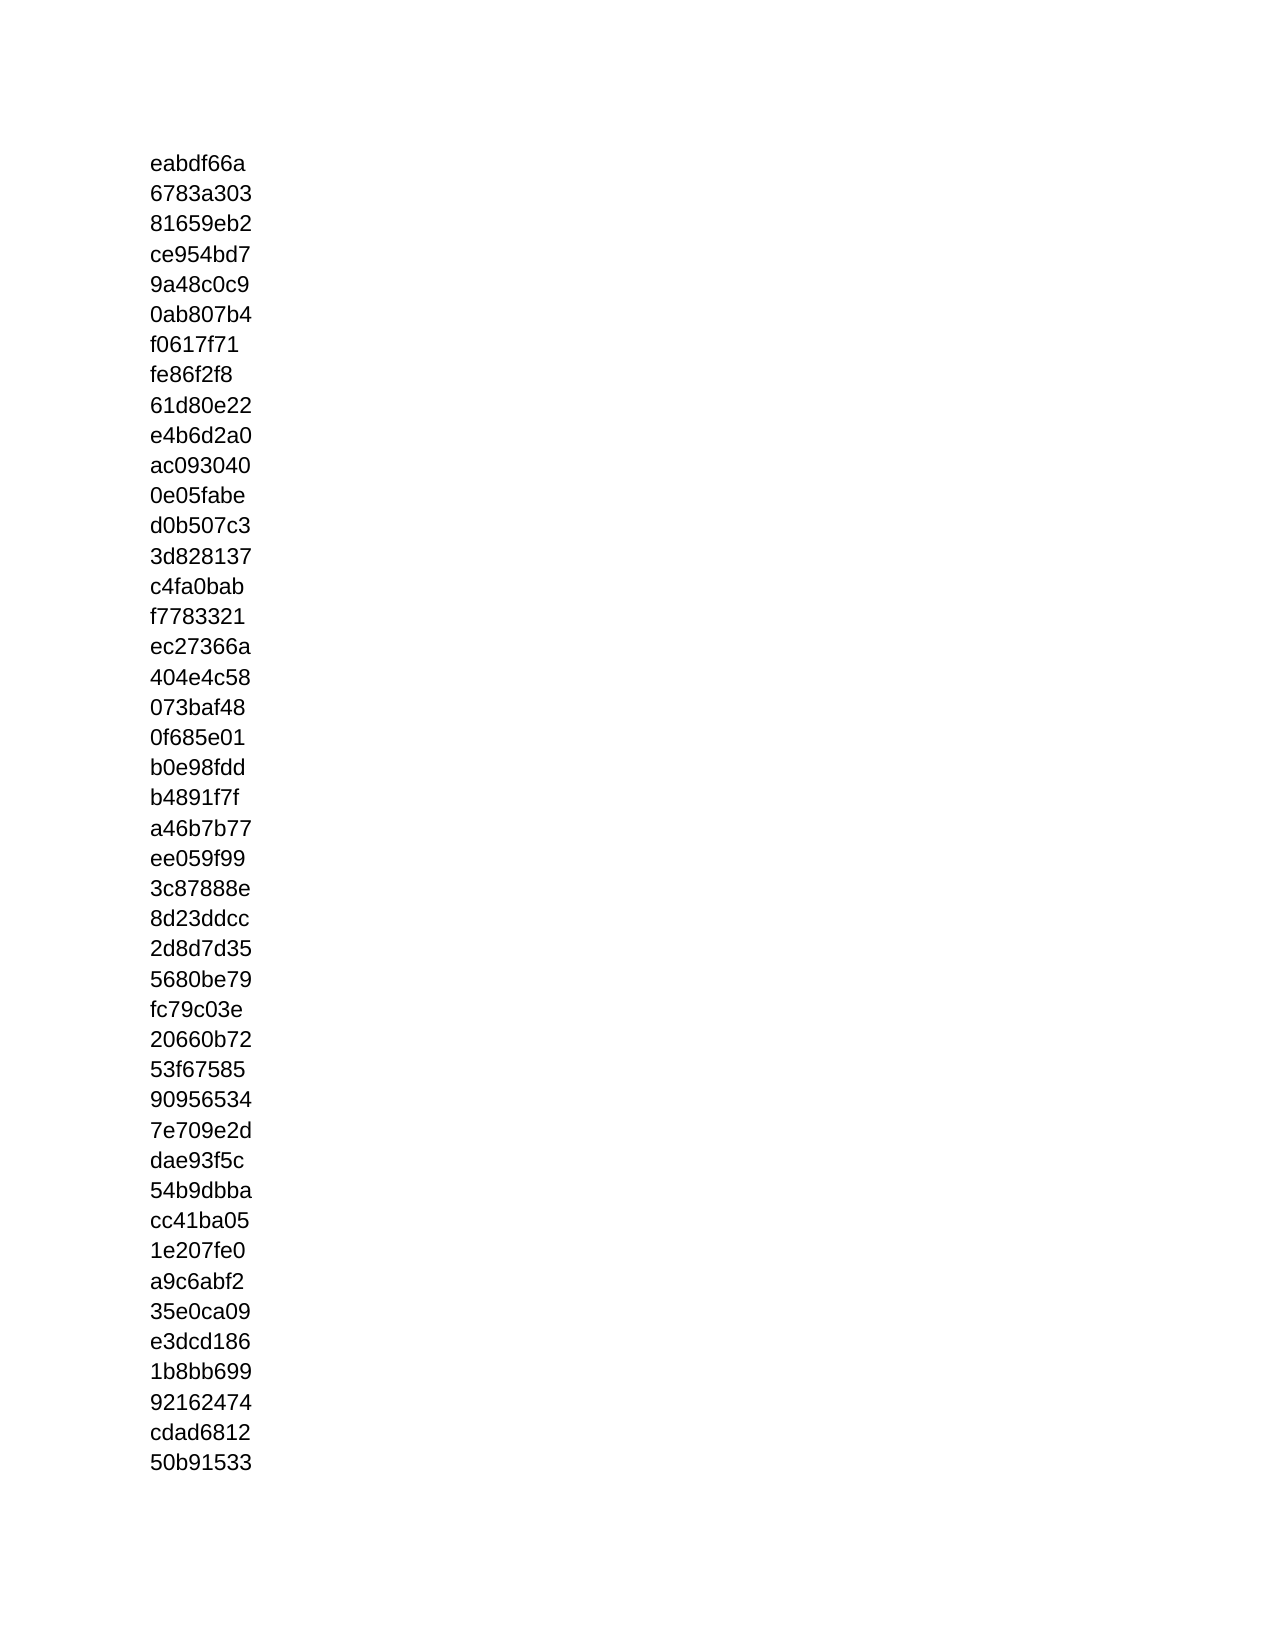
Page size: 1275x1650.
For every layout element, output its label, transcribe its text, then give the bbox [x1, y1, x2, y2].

text e3dcd186 [150, 1328, 1125, 1354]
text 073baf48 [150, 694, 1125, 720]
text 92162474 [150, 1388, 1125, 1415]
text dae93f5c [150, 1147, 1125, 1173]
text fe86f2f8 [150, 361, 1125, 388]
text ce954bd7 [150, 241, 1125, 267]
text 9a48c0c9 [150, 271, 1125, 297]
text 0f685e01 [150, 724, 1125, 750]
text b4891f7f [150, 784, 1125, 811]
text e4b6d2a0 [150, 422, 1125, 448]
text 90956534 [150, 1086, 1125, 1113]
text ec27366a [150, 633, 1125, 660]
text ee059f99 [150, 845, 1125, 871]
text d0b507c3 [150, 512, 1125, 539]
text 20660b72 [150, 1026, 1125, 1052]
text b0e98fdd [150, 754, 1125, 781]
text 5680be79 [150, 966, 1125, 992]
text fc79c03e [150, 996, 1125, 1022]
text c4fa0bab [150, 573, 1125, 599]
text 3d828137 [150, 543, 1125, 569]
text 54b9dbba [150, 1177, 1125, 1203]
text 6783a303 [150, 180, 1125, 207]
text 3c87888e [150, 875, 1125, 901]
text 404e4c58 [150, 663, 1125, 690]
text 53f67585 [150, 1056, 1125, 1083]
text cdad6812 [150, 1419, 1125, 1445]
text 7e709e2d [150, 1117, 1125, 1143]
text 8d23ddcc [150, 905, 1125, 932]
text 0e05fabe [150, 482, 1125, 509]
text 35e0ca09 [150, 1298, 1125, 1324]
text ac093040 [150, 452, 1125, 478]
text f7783321 [150, 603, 1125, 629]
text 50b91533 [150, 1449, 1125, 1475]
text 2d8d7d35 [150, 935, 1125, 962]
text eabdf66a [150, 150, 1125, 176]
text 0ab807b4 [150, 301, 1125, 327]
text cc41ba05 [150, 1207, 1125, 1234]
text 1b8bb699 [150, 1358, 1125, 1385]
text a46b7b77 [150, 814, 1125, 841]
text 61d80e22 [150, 392, 1125, 418]
text f0617f71 [150, 331, 1125, 358]
text 1e207fe0 [150, 1237, 1125, 1264]
text 81659eb2 [150, 210, 1125, 237]
text a9c6abf2 [150, 1268, 1125, 1294]
